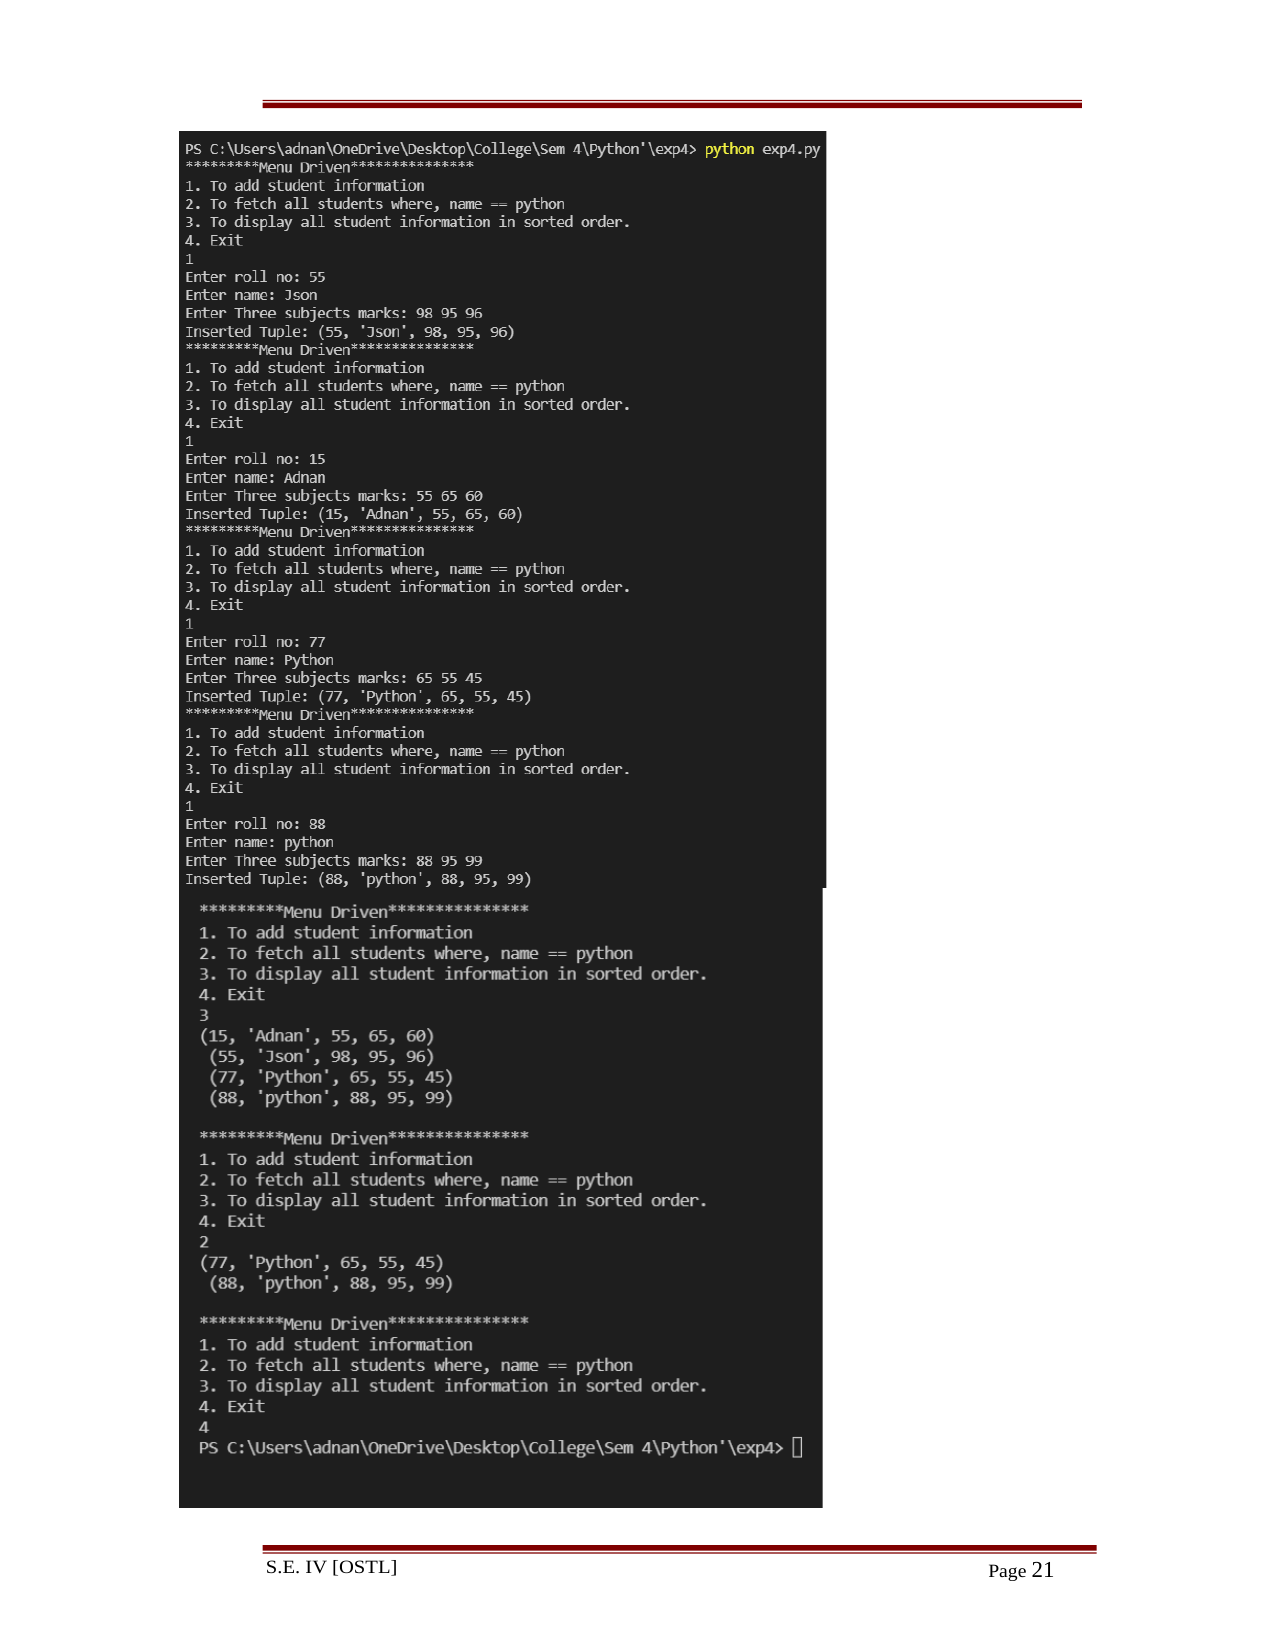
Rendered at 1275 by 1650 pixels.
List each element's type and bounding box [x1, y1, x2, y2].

picture [179, 131, 827, 1508]
